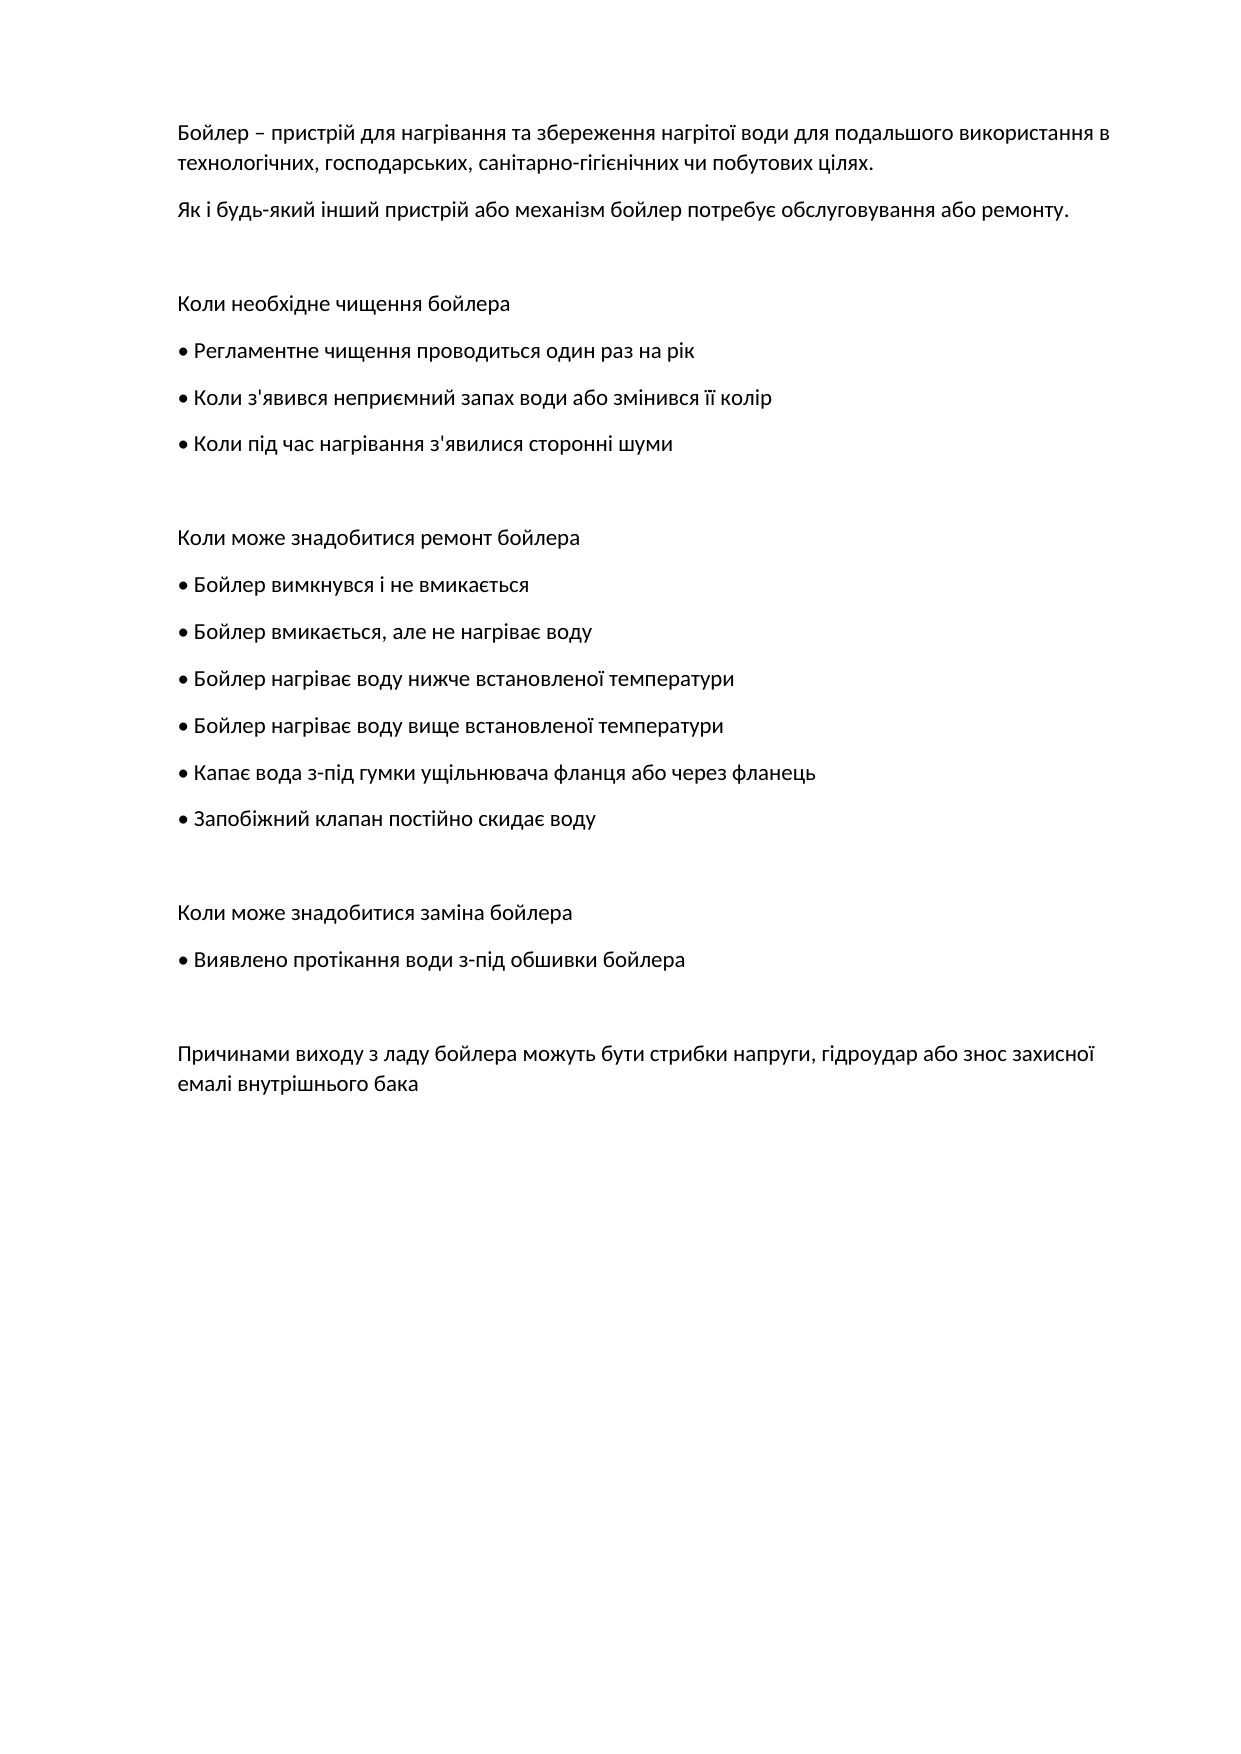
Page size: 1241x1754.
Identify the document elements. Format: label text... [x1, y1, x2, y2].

text • Регламентне чищення проводиться один раз на рік [177, 336, 1152, 364]
text Коли може знадобитися заміна бойлера [177, 898, 1152, 926]
text • Бойлер вмикається, але не нагріває воду [177, 617, 1152, 645]
text • Запобіжний клапан постійно скидає воду [177, 804, 1152, 833]
text • Бойлер вимкнувся і не вмикається [177, 570, 1152, 598]
text • Коли з'явився неприємний запах води або змінився її колір [177, 383, 1152, 411]
text Причинами виходу з ладу бойлера можуть бути стрибки напруги, гідроудар або знос захисної емалі внутрішнього бака [177, 1039, 1152, 1097]
text • Виявлено протікання води з-під обшивки бойлера [177, 945, 1152, 973]
text Коли може знадобитися ремонт бойлера [177, 523, 1152, 551]
text Бойлер – пристрій для нагрівання та збереження нагрітої води для подальшого використання в технологічних, господарських, санітарно-гігієнічних чи побутових цілях. [177, 118, 1152, 176]
text • Капає вода з-під гумки ущільнювача фланця або через фланець [177, 758, 1152, 786]
text • Бойлер нагріває воду вище встановленої температури [177, 711, 1152, 739]
text Як і будь-який інший пристрій або механізм бойлер потребує обслуговування або ремонту. [177, 195, 1152, 223]
text • Бойлер нагріває воду нижче встановленої температури [177, 664, 1152, 692]
text • Коли під час нагрівання з'явилися сторонні шуми [177, 429, 1152, 458]
text Коли необхідне чищення бойлера [177, 289, 1152, 317]
